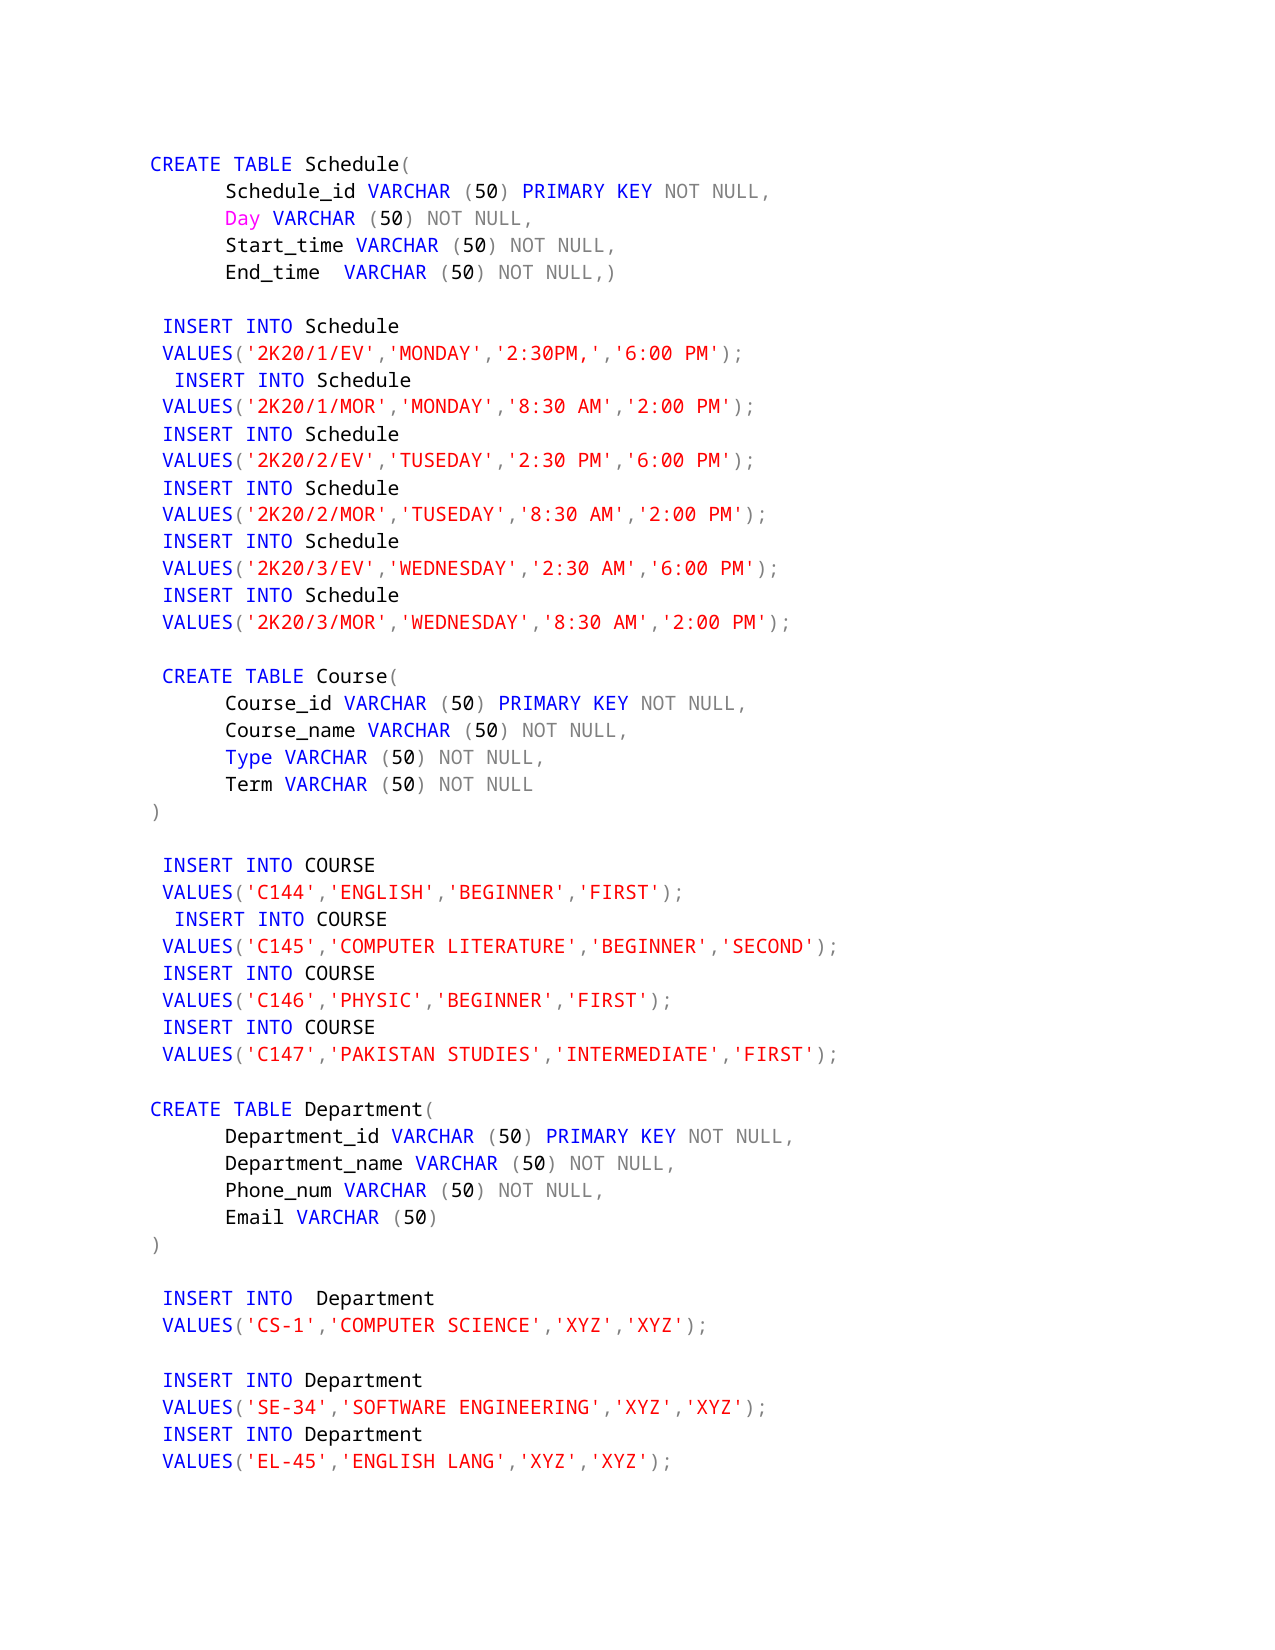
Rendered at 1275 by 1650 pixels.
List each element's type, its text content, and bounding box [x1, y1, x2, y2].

text INSERT INTO Schedule [150, 474, 1125, 501]
text VALUES('2K20/2/EV','TUSEDAY','2:30 PM','6:00 PM'); [150, 447, 1125, 474]
text INSERT INTO Schedule [150, 582, 1125, 609]
text INSERT INTO COURSE [150, 905, 1125, 932]
text Email VARCHAR (50) [150, 1203, 1125, 1230]
text INSERT INTO Department [150, 1284, 1125, 1311]
text CREATE TABLE Course( [150, 663, 1125, 689]
text ) [150, 1230, 1125, 1257]
text CREATE TABLE Schedule( [150, 150, 1125, 177]
text VALUES('2K20/2/MOR','TUSEDAY','8:30 AM','2:00 PM'); [150, 501, 1125, 528]
text ) [150, 797, 1125, 824]
text VALUES('2K20/3/MOR','WEDNESDAY','8:30 AM','2:00 PM'); [150, 609, 1125, 636]
text INSERT INTO Schedule [150, 528, 1125, 555]
text VALUES('C147','PAKISTAN STUDIES','INTERMEDIATE','FIRST'); [150, 1040, 1125, 1067]
text INSERT INTO Department [150, 1366, 1125, 1393]
text Department_id VARCHAR (50) PRIMARY KEY NOT NULL, [150, 1122, 1125, 1149]
text VALUES('SE-34','SOFTWARE ENGINEERING','XYZ','XYZ'); [150, 1393, 1125, 1420]
text INSERT INTO COURSE [150, 1013, 1125, 1040]
text VALUES('C145','COMPUTER LITERATURE','BEGINNER','SECOND'); [150, 932, 1125, 959]
text INSERT INTO Department [150, 1420, 1125, 1447]
text Start_time VARCHAR (50) NOT NULL, [150, 231, 1125, 258]
text INSERT INTO Schedule [150, 366, 1125, 393]
text Term VARCHAR (50) NOT NULL [150, 771, 1125, 797]
text VALUES('2K20/3/EV','WEDNESDAY','2:30 AM','6:00 PM'); [150, 555, 1125, 582]
text End_time VARCHAR (50) NOT NULL,) [150, 258, 1125, 285]
text Schedule_id VARCHAR (50) PRIMARY KEY NOT NULL, [150, 177, 1125, 204]
text Department_name VARCHAR (50) NOT NULL, [150, 1149, 1125, 1176]
text Course_name VARCHAR (50) NOT NULL, [150, 717, 1125, 743]
text INSERT INTO Schedule [150, 312, 1125, 339]
text Course_id VARCHAR (50) PRIMARY KEY NOT NULL, [150, 689, 1125, 717]
text INSERT INTO COURSE [150, 851, 1125, 878]
text VALUES('2K20/1/MOR','MONDAY','8:30 AM','2:00 PM'); [150, 393, 1125, 420]
text Phone_num VARCHAR (50) NOT NULL, [150, 1176, 1125, 1203]
text CREATE TABLE Department( [150, 1095, 1125, 1122]
text VALUES('EL-45','ENGLISH LANG','XYZ','XYZ'); [150, 1447, 1125, 1474]
text Type VARCHAR (50) NOT NULL, [150, 743, 1125, 771]
text VALUES('C146','PHYSIC','BEGINNER','FIRST'); [150, 986, 1125, 1013]
text INSERT INTO COURSE [150, 959, 1125, 986]
text VALUES('2K20/1/EV','MONDAY','2:30PM,','6:00 PM'); [150, 339, 1125, 366]
text INSERT INTO Schedule [150, 420, 1125, 447]
text VALUES('CS-1','COMPUTER SCIENCE','XYZ','XYZ'); [150, 1311, 1125, 1338]
text Day VARCHAR (50) NOT NULL, [150, 204, 1125, 231]
text VALUES('C144','ENGLISH','BEGINNER','FIRST'); [150, 878, 1125, 905]
